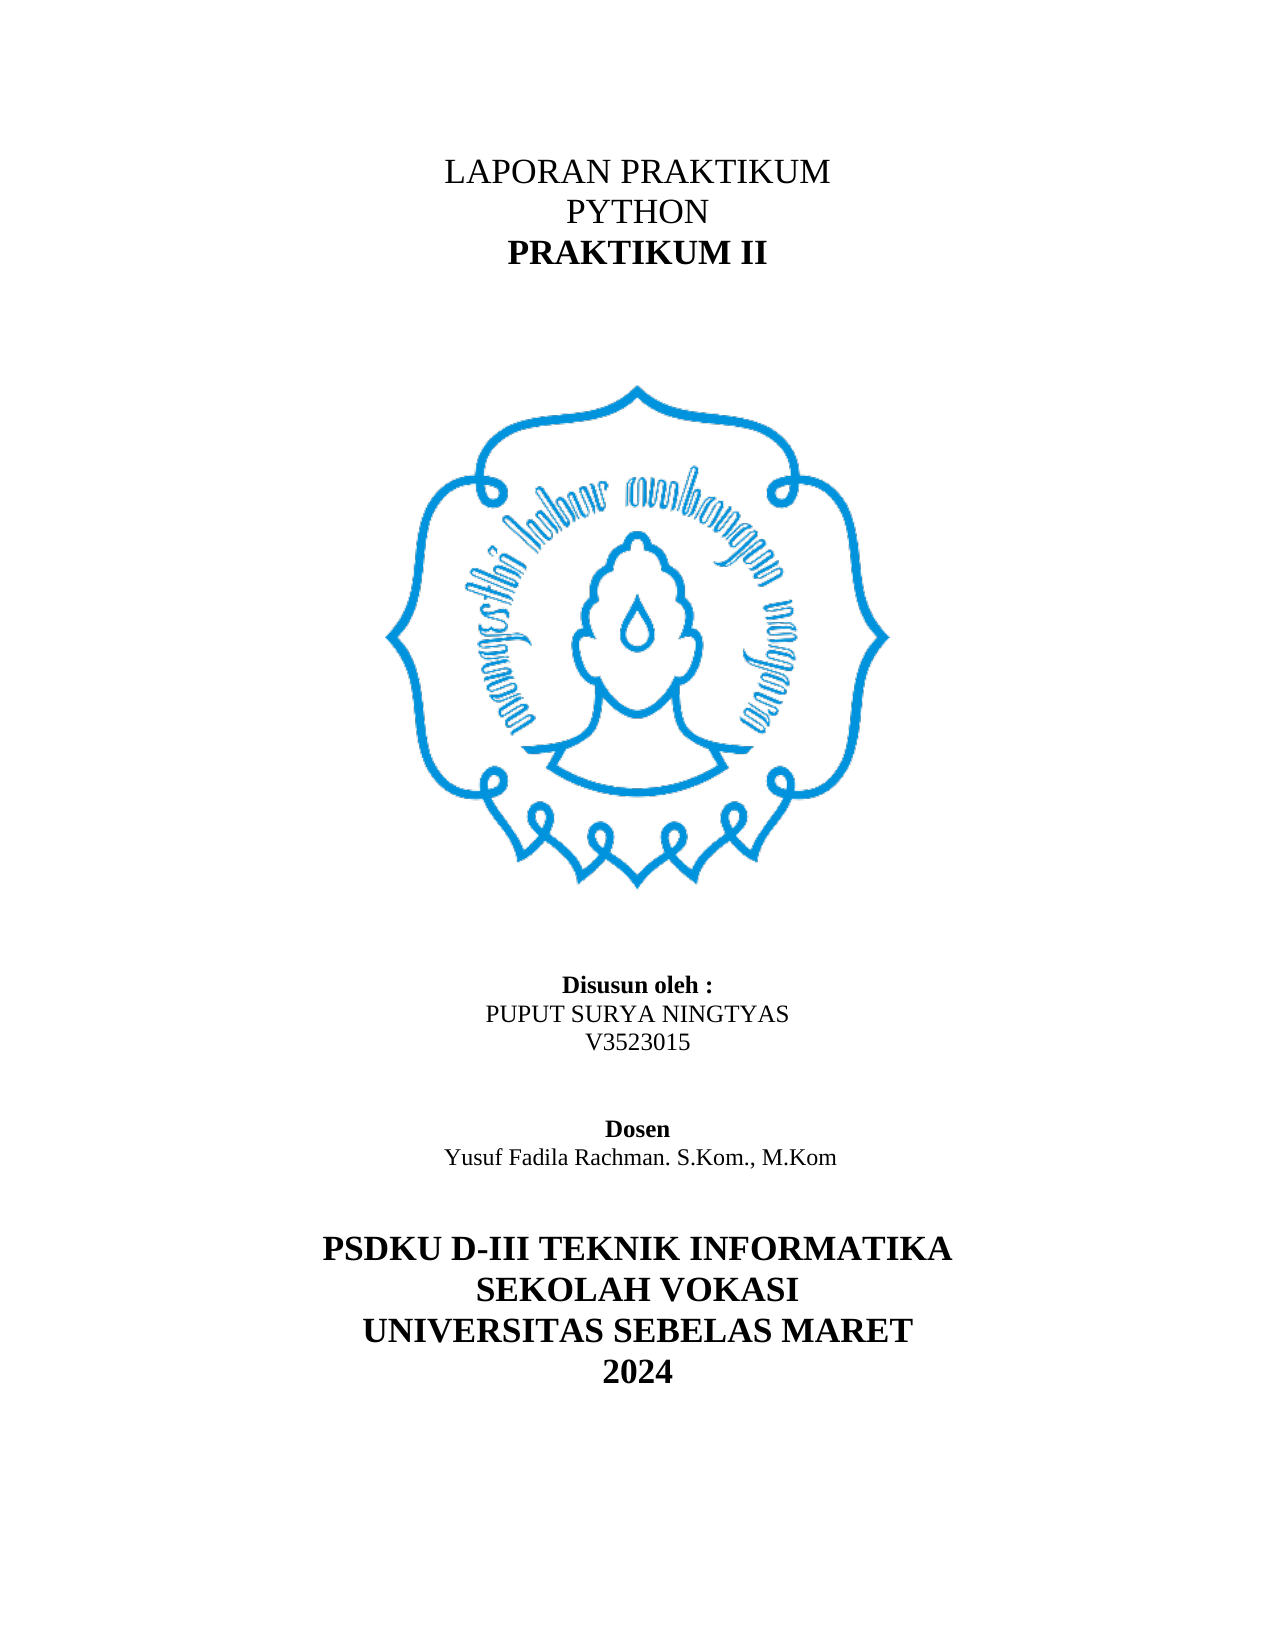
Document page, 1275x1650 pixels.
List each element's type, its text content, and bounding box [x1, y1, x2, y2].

text Yusuf Fadila Rachman. S.Kom., M.Kom [150, 1142, 1125, 1170]
picture [385, 385, 890, 890]
text Dosen [150, 1114, 1125, 1142]
text 2024 [150, 1350, 1125, 1391]
text V3523015 [150, 1027, 1125, 1056]
text PUPUT SURYA NINGTYAS [150, 999, 1125, 1027]
text LAPORAN PRAKTIKUM [150, 150, 1125, 191]
text UNIVERSITAS SEBELAS MARET [150, 1309, 1125, 1350]
text SEKOLAH VOKASI [150, 1268, 1125, 1309]
text PYTHON [150, 191, 1125, 232]
text PSDKU D-III TEKNIK INFORMATIKA [150, 1228, 1125, 1268]
text PRAKTIKUM II [150, 232, 1125, 272]
text Disusun oleh : [150, 970, 1125, 999]
